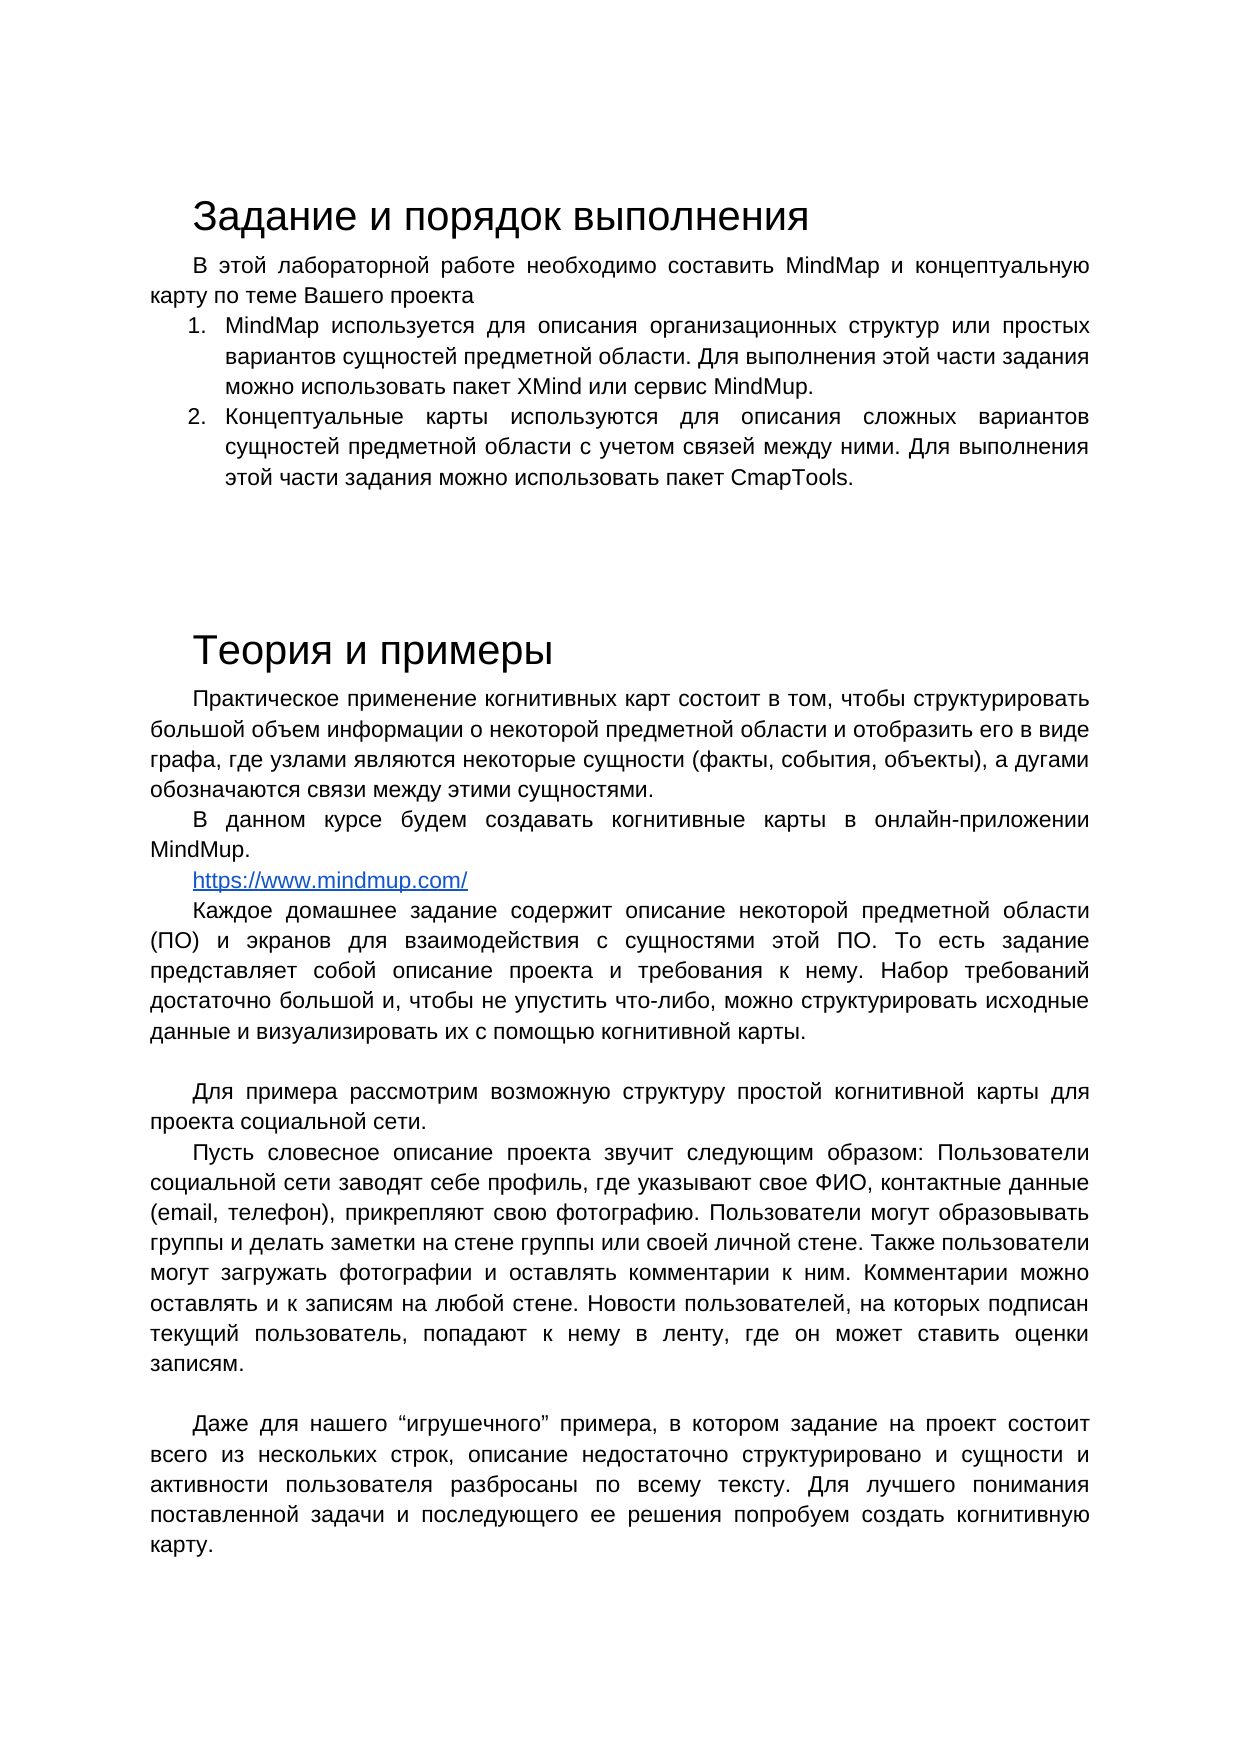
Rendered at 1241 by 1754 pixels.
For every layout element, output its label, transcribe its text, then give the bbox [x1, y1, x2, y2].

text https://www.mindmup.com/ [150, 867, 1090, 893]
text В этой лабораторной работе необходимо составить MindMap и концептуальную карту по теме Вашего проекта [150, 252, 1090, 309]
text Для примера рассмотрим возможную структуру простой когнитивной карты для проекта социальной сети. [150, 1078, 1090, 1135]
text Практическое применение когнитивных карт состоит в том, чтобы структурировать большой объем информации о некоторой предметной области и отобразить его в виде графа, где узлами являются некоторые сущности (факты, события, объекты), а дугами обозначаются связи между этими сущностями. [150, 685, 1090, 802]
list Концептуальные карты используются для описания сложных вариантов сущностей предметной области с учетом связей между ними. Для выполнения этой части задания можно использовать пакет CmapTools. [187, 403, 1090, 490]
text Даже для нашего “игрушечного” примера, в котором задание на проект состоит всего из нескольких строк, описание недостаточно структурировано и сущности и активности пользователя разбросаны по всему тексту. Для лучшего понимания поставленной задачи и последующего ее решения попробуем создать когнитивную карту. [150, 1410, 1090, 1558]
list MindMap используется для описания организационных структур или простых вариантов сущностей предметной области. Для выполнения этой части задания можно использовать пакет XMind или сервис MindMup. [187, 312, 1090, 399]
text В данном курсе будем создавать когнитивные карты в онлайн-приложении MindMup. [150, 806, 1090, 863]
subtitle Теория и примеры [150, 625, 1090, 673]
subtitle Задание и порядок выполнения [150, 192, 1090, 239]
text Каждое домашнее задание содержит описание некоторой предметной области (ПО) и экранов для взаимодействия с сущностями этой ПО. То есть задание представляет собой описание проекта и требования к нему. Набор требований достаточно большой и, чтобы не упустить что-либо, можно структурировать исходные данные и визуализировать их с помощью когнитивной карты. [150, 897, 1090, 1044]
text Пусть словесное описание проекта звучит следующим образом: Пользователи социальной сети заводят себе профиль, где указывают свое ФИО, контактные данные (email, телефон), прикрепляют свою фотографию. Пользователи могут образовывать группы и делать заметки на стене группы или своей личной стене. Также пользователи могут загружать фотографии и оставлять комментарии к ним. Комментарии можно оставлять и к записям на любой стене. Новости пользователей, на которых подписан текущий пользователь, попадают к нему в ленту, где он может ставить оценки записям. [150, 1138, 1090, 1376]
